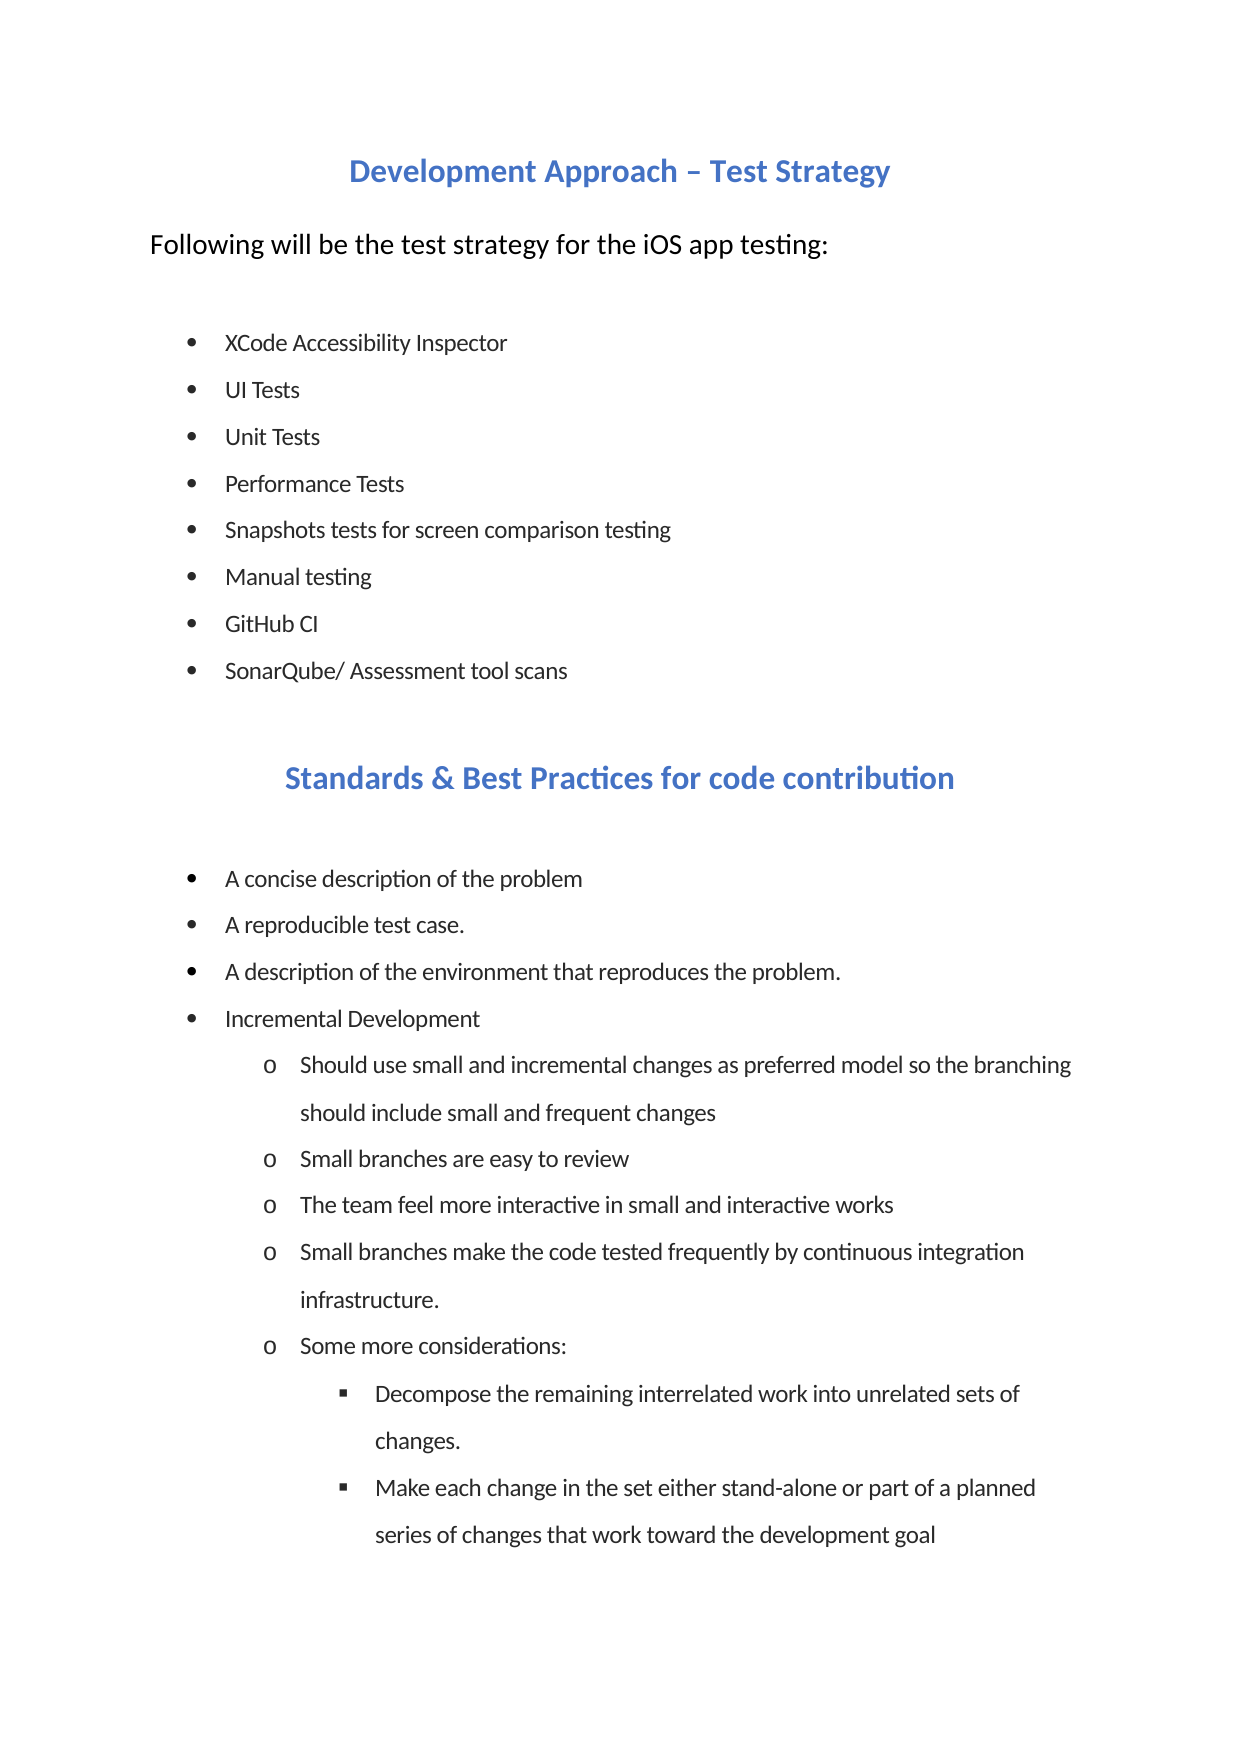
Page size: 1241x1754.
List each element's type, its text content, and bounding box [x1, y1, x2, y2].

list A concise description of the problem [187, 846, 1090, 893]
list UI Tests [187, 358, 1090, 404]
list Small branches make the code tested frequently by continuous integration infrastructure. [262, 1221, 1090, 1315]
list Unit Tests [187, 404, 1090, 451]
list Manual testing [187, 545, 1090, 592]
list Small branches are easy to review [262, 1128, 1090, 1174]
list The team feel more interactive in small and interactive works [262, 1174, 1090, 1221]
list A description of the environment that reproduces the problem. [187, 940, 1090, 987]
list SonarQube/ Assessment tool scans [187, 639, 1090, 686]
list GitHub CI [187, 592, 1090, 639]
list A reproducible test case. [187, 893, 1090, 940]
list Decompose the remaining interrelated work into unrelated sets of changes. [337, 1362, 1090, 1456]
list Performance Tests [187, 451, 1090, 498]
list XCode Accessibility Inspector [187, 311, 1090, 358]
text Standards & Best Practices for code contribution [150, 757, 1090, 798]
list Should use small and incremental changes as preferred model so the branching should include small and frequent changes [262, 1034, 1090, 1128]
list Some more considerations: [262, 1315, 1090, 1362]
text Following will be the test strategy for the iOS app testing: [150, 226, 1090, 262]
text Development Approach – Test Strategy [150, 150, 1090, 191]
list Snapshots tests for screen comparison testing [187, 498, 1090, 545]
list Make each change in the set either stand-alone or part of a planned series of changes that work toward the development goal [337, 1456, 1090, 1549]
list Incremental Development [187, 987, 1090, 1034]
